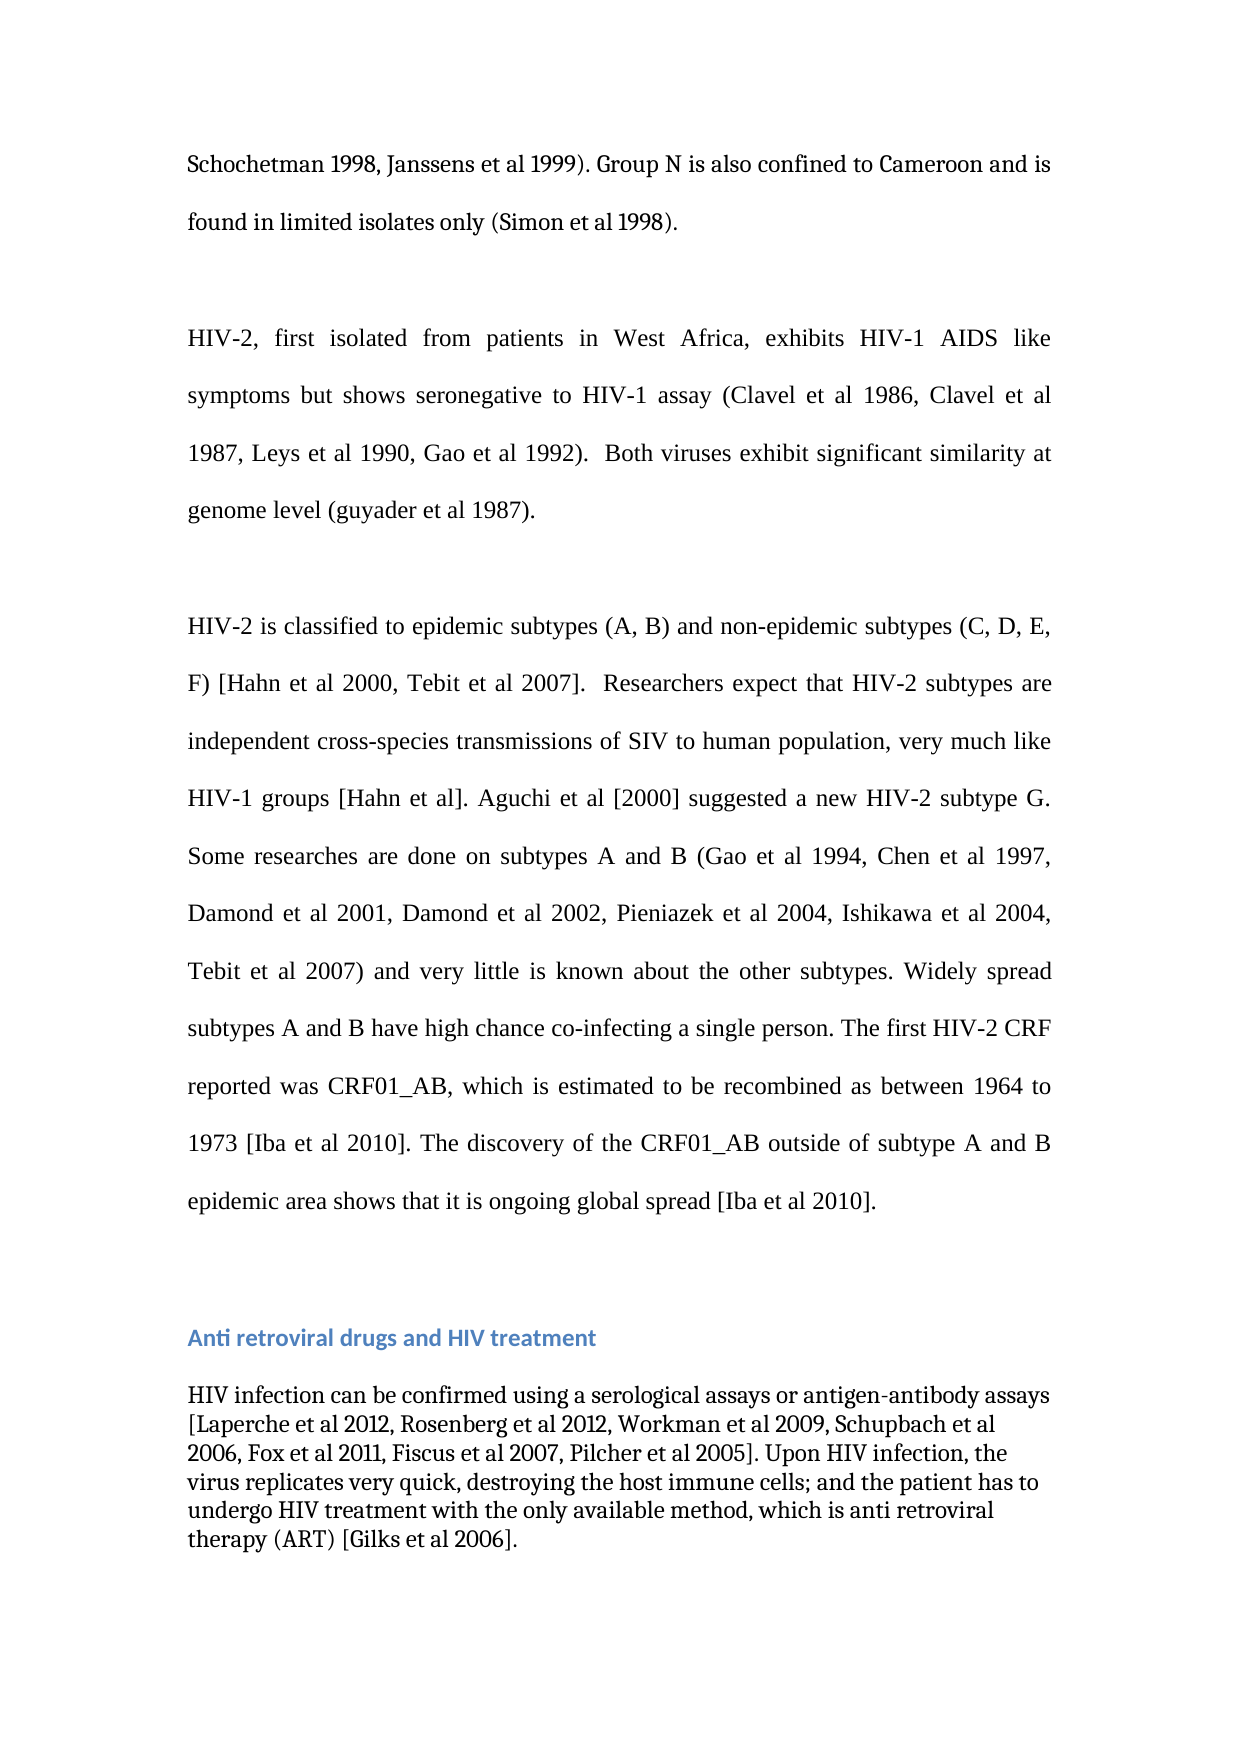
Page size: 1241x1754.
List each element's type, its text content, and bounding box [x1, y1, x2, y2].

text HIV-2, first isolated from patients in West Africa, exhibits HIV-1 AIDS like symptoms but shows seronegative to HIV-1 assay (Clavel et al 1986, Clavel et al 1987, Leys et al 1990, Gao et al 1992). Both viruses exhibit significant similarity at genome level (guyader et al 1987). [187, 323, 1053, 524]
text HIV infection can be confirmed using a serological assays or antigen-antibody assays [Laperche et al 2012, Rosenberg et al 2012, Workman et al 2009, Schupbach et al 2006, Fox et al 2011, Fiscus et al 2007, Pilcher et al 2005]. Upon HIV infection, the virus replicates very quick, destroying the host immune cells; and the patient has to undergo HIV treatment with the only available method, which is anti retroviral therapy (ART) [Gilks et al 2006]. [187, 1381, 1053, 1554]
subtitle Anti retroviral drugs and HIV treatment [187, 1322, 1053, 1352]
text HIV-2 is classified to epidemic subtypes (A, B) and non-epidemic subtypes (C, D, E, F) [Hahn et al 2000, Tebit et al 2007]. Researchers expect that HIV-2 subtypes are independent cross-species transmissions of SIV to human population, very much like HIV-1 groups [Hahn et al]. Aguchi et al [2000] suggested a new HIV-2 subtype G. Some researches are done on subtypes A and B (Gao et al 1994, Chen et al 1997, Damond et al 2001, Damond et al 2002, Pieniazek et al 2004, Ishikawa et al 2004, Tebit et al 2007) and very little is known about the other subtypes. Widely spread subtypes A and B have high chance co-infecting a single person. The first HIV-2 CRF reported was CRF01_AB, which is estimated to be recombined as between 1964 to 1973 [Iba et al 2010]. The discovery of the CRF01_AB outside of subtype A and B epidemic area shows that it is ongoing global spread [Iba et al 2010]. [187, 611, 1053, 1214]
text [187, 150, 1053, 236]
